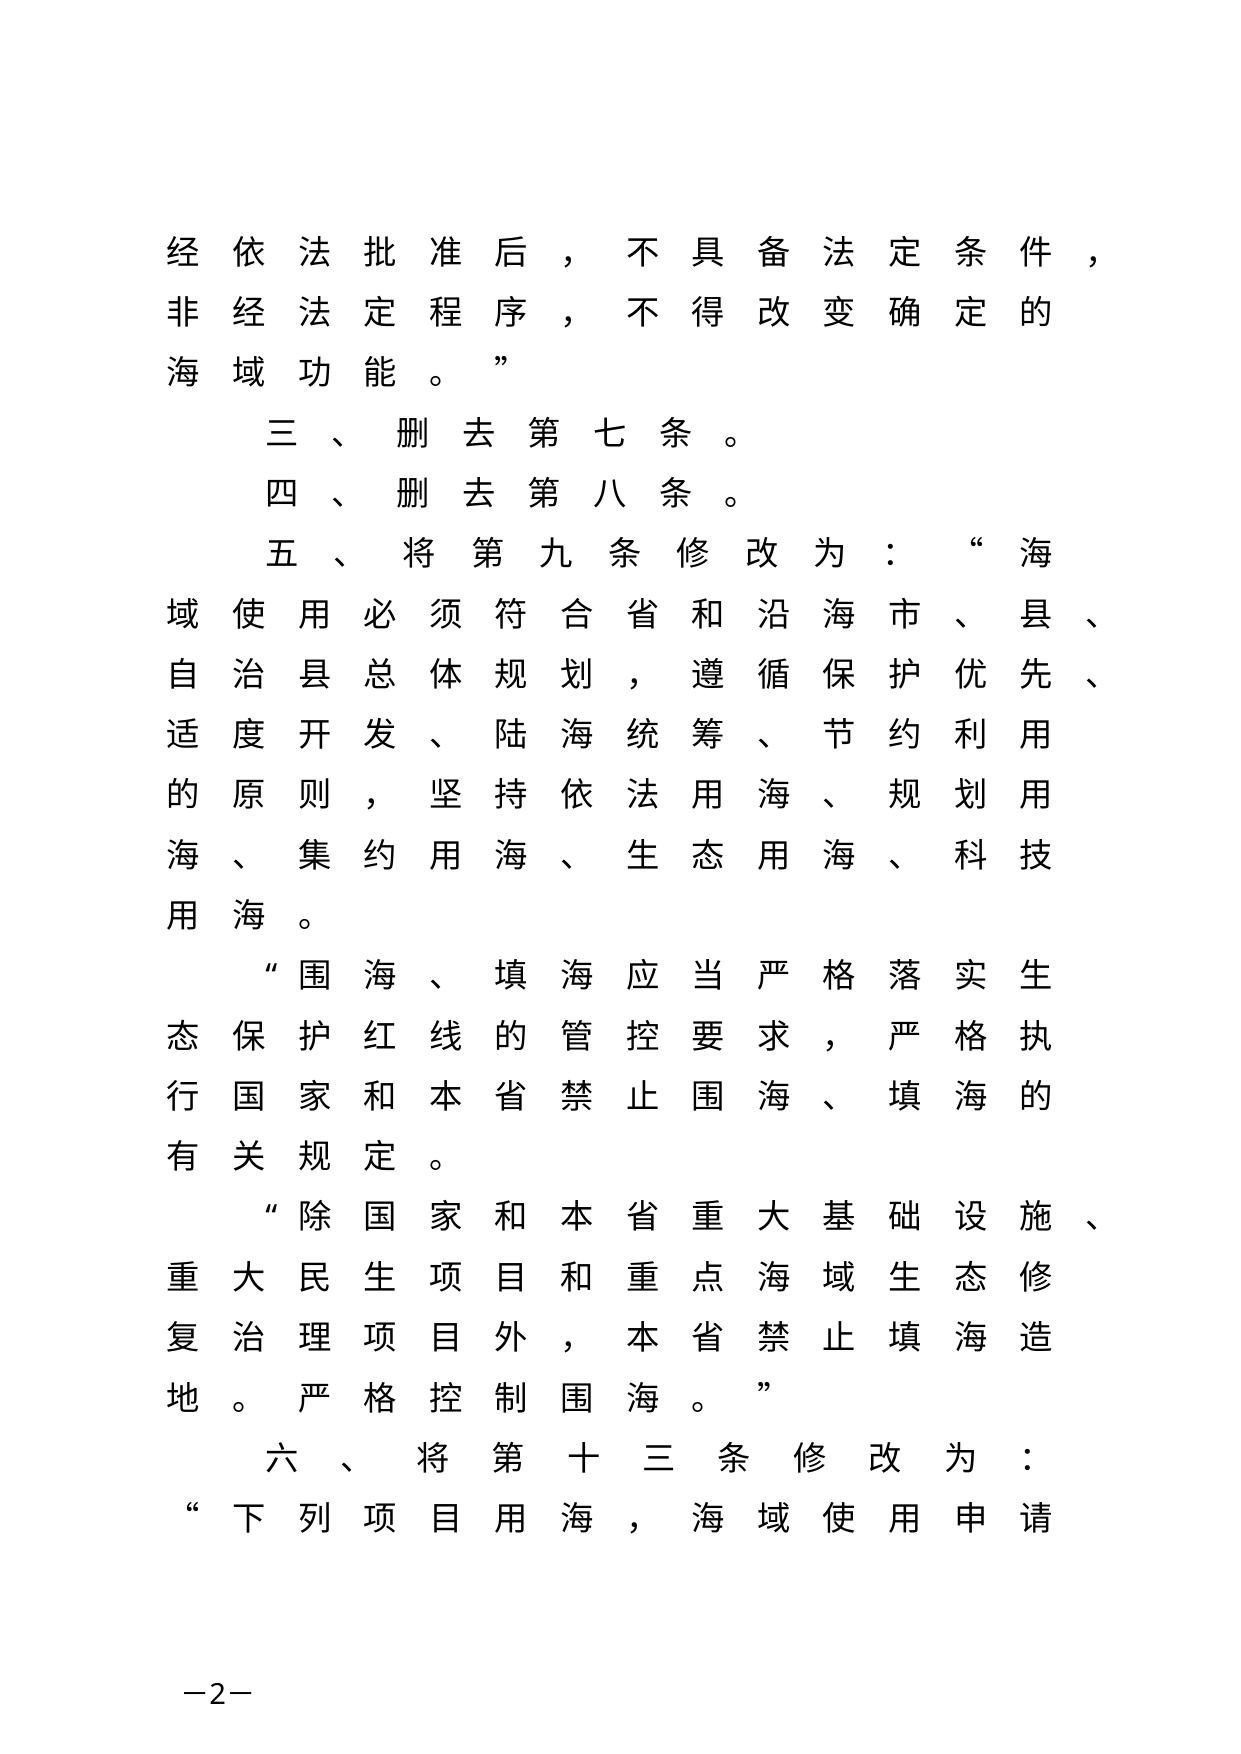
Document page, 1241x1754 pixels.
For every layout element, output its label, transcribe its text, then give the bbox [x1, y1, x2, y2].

text “除国家和本省重大基础设施、重大民生项目和重点海域生态修复治理项目外，本省禁止填海造地。严格控制围海。” [167, 1184, 1085, 1426]
text “围海、填海应当严格落实生态保护红线的管控要求，严格执行国家和本省禁止围海、填海的有关规定。 [167, 943, 1085, 1184]
text 三、删去第七条。 [167, 400, 1085, 461]
text 四、删去第八条。 [167, 461, 1085, 521]
text 五、将第九条修改为：“海域使用必须符合省和沿海市、县、自治县总体规划，遵循保护优先、适度开发、陆海统筹、节约利用的原则，坚持依法用海、规划用海、集约用海、生态用海、科技用海。 [167, 521, 1085, 943]
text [167, 219, 1085, 400]
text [167, 1426, 1085, 1546]
